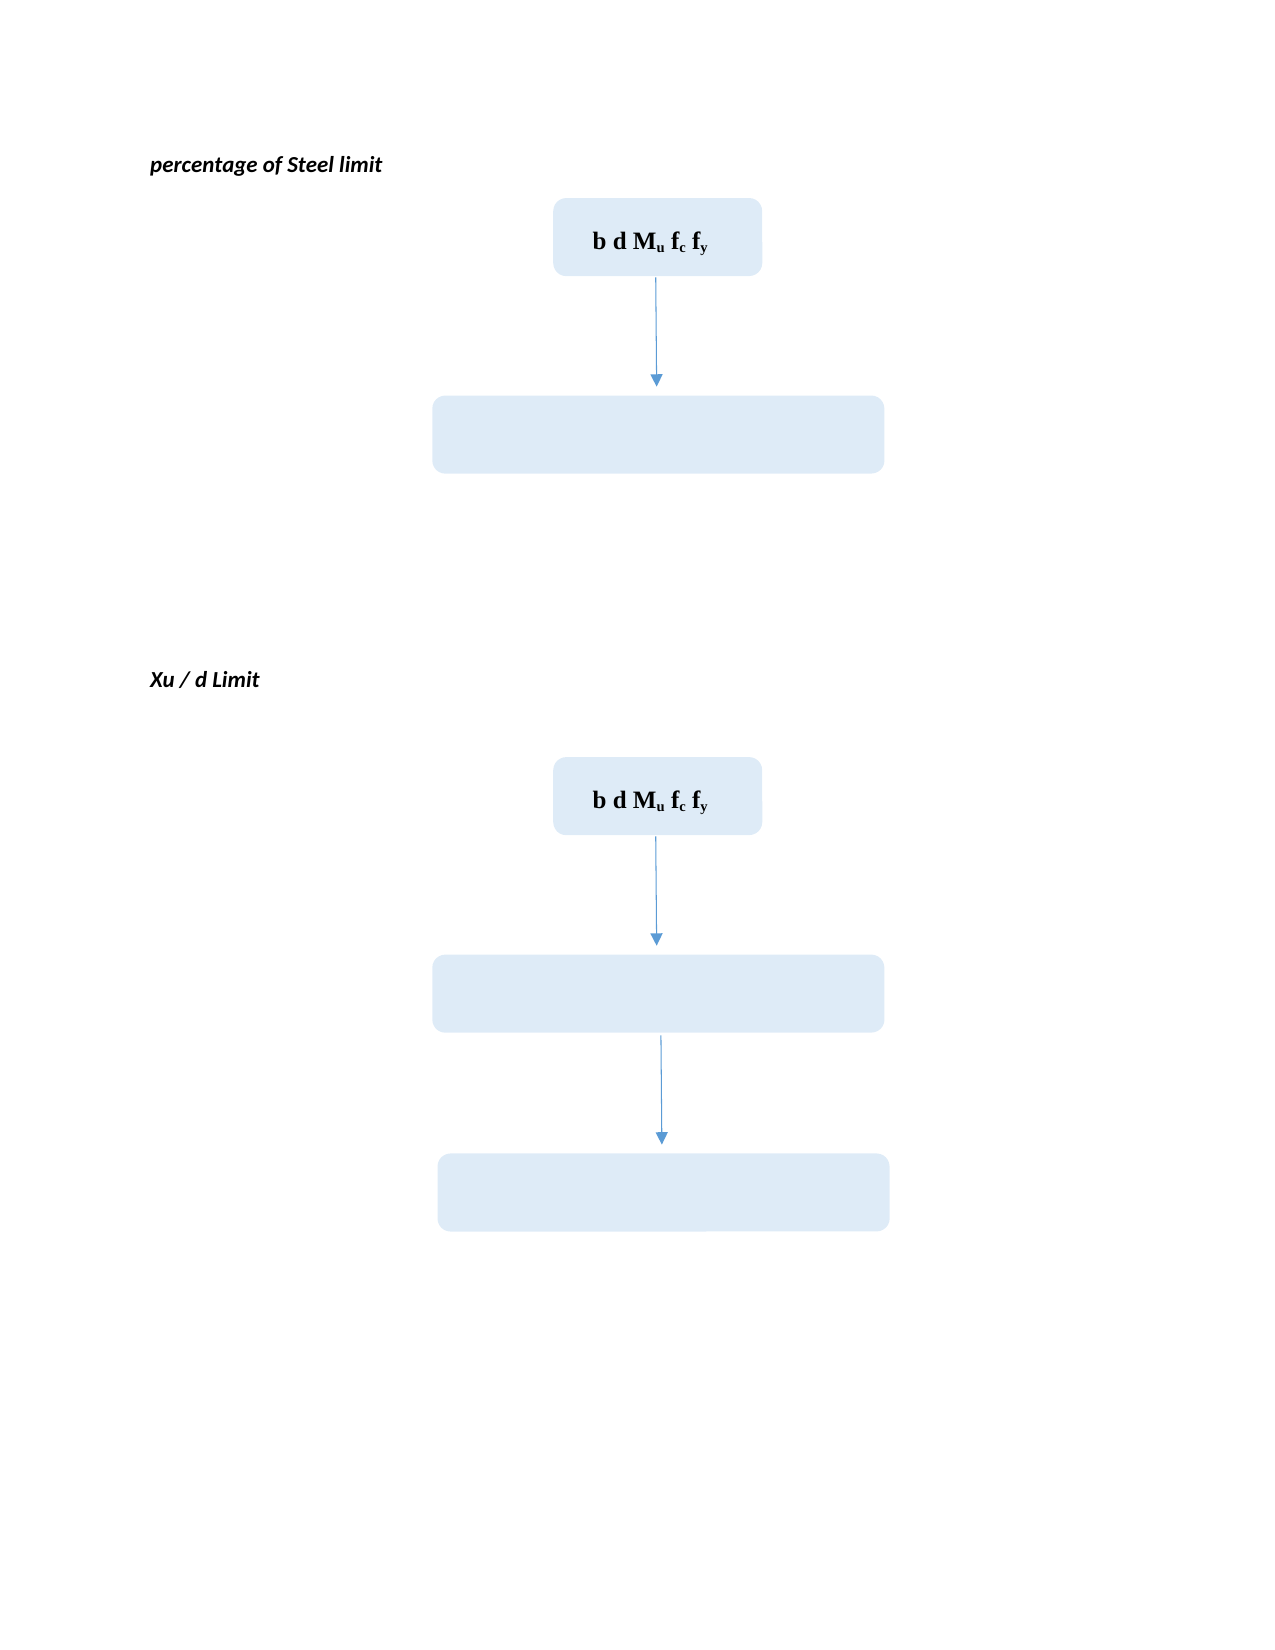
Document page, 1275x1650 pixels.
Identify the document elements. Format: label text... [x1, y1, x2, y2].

text percentage of Steel limit [150, 150, 1125, 178]
text Xu / d Limit [150, 666, 1125, 694]
